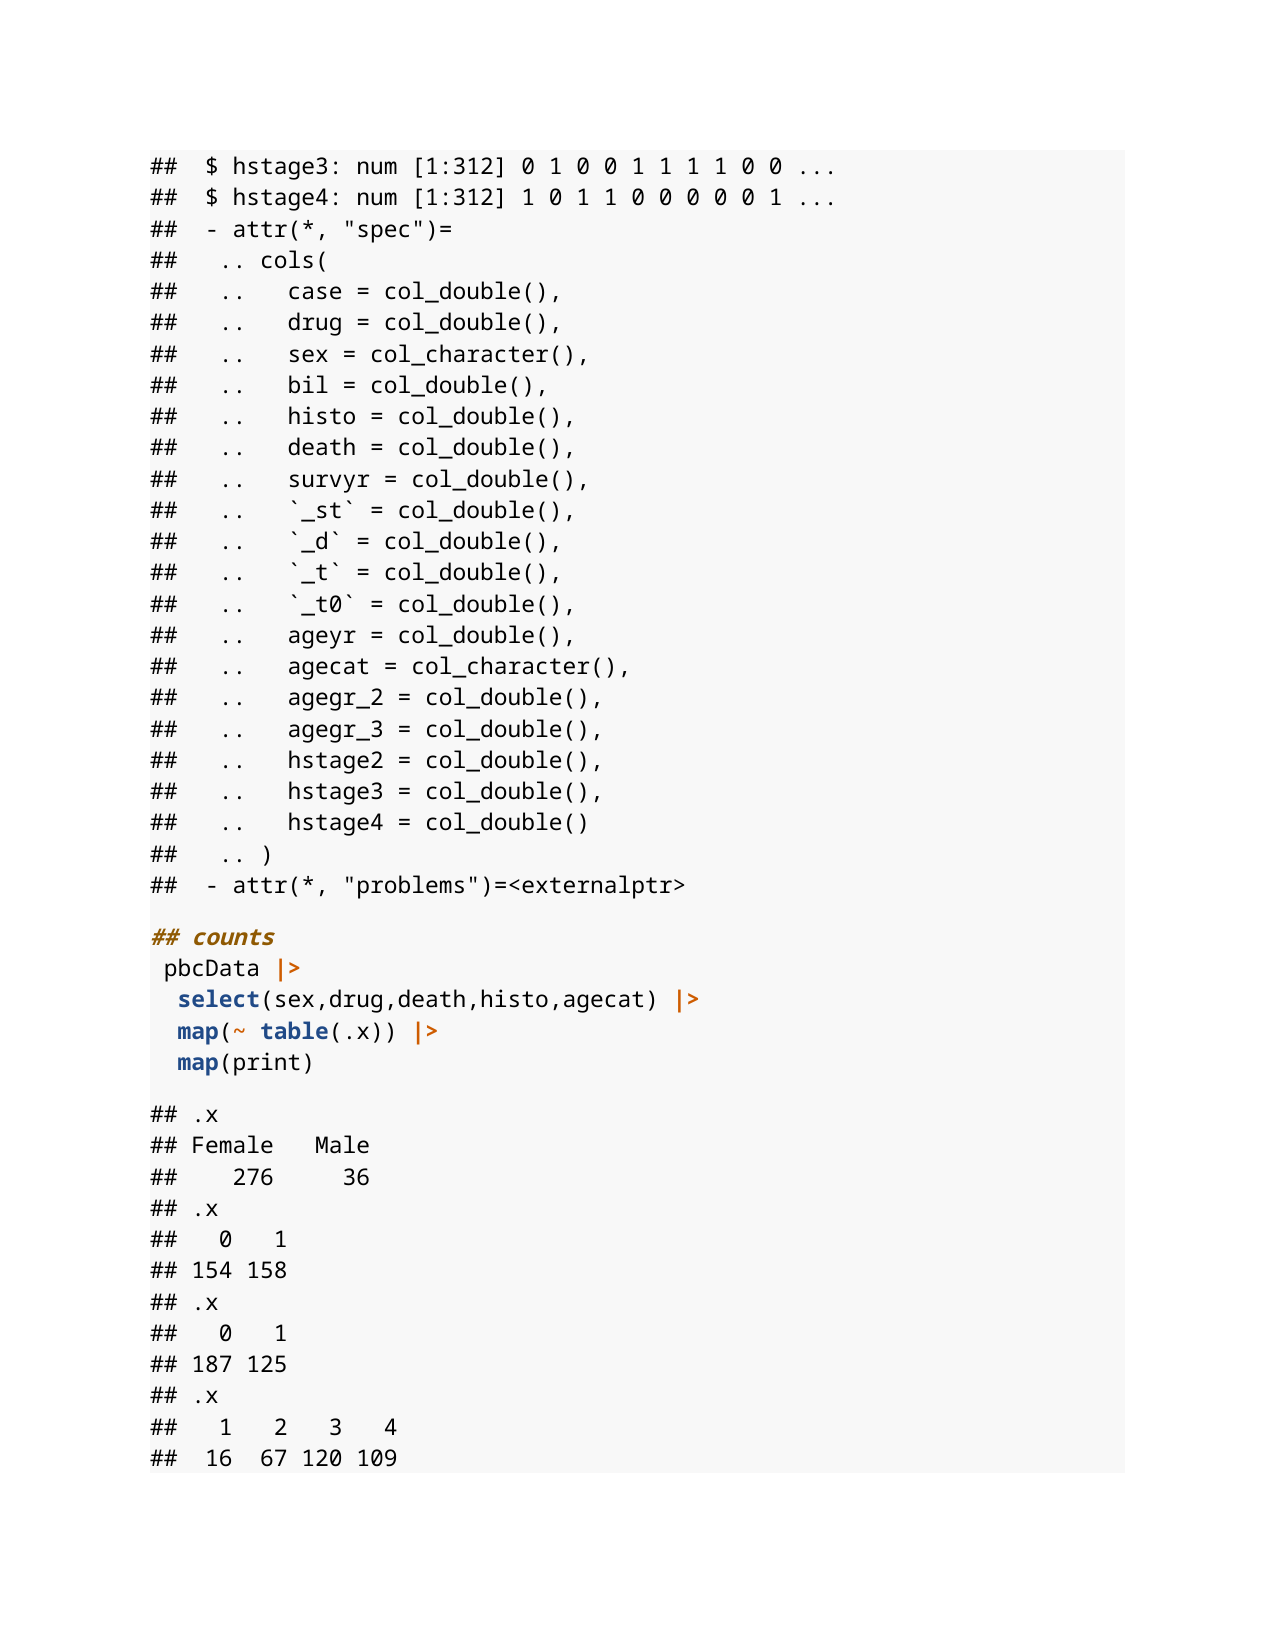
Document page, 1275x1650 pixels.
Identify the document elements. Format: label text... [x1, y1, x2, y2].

text ## counts pbcData |> select(sex,drug,death,histo,agecat) |> map(~ table(.x)) |> map(print) [150, 921, 1125, 1077]
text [150, 150, 1125, 900]
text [150, 1098, 1125, 1473]
